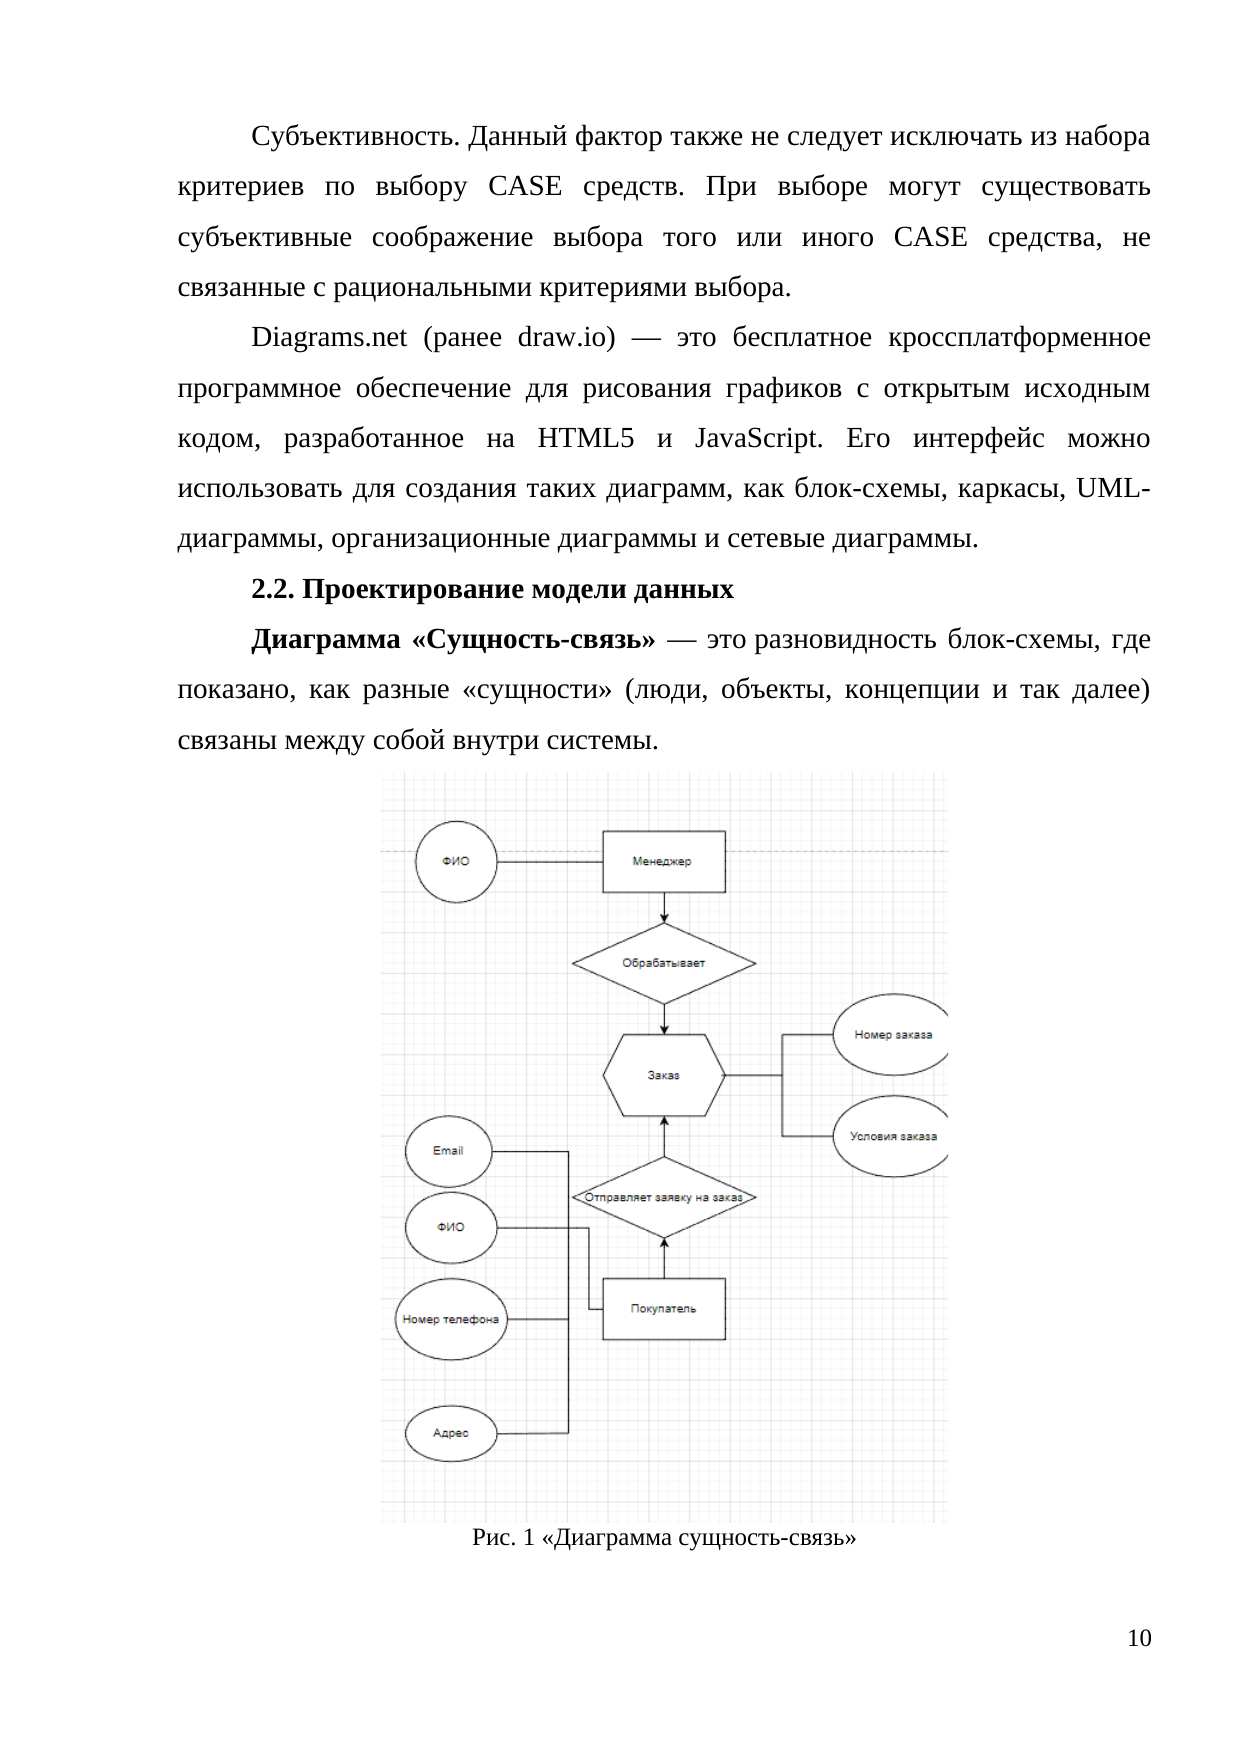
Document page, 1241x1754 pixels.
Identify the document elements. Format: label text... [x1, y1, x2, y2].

text Diagrams.net (ранее draw.io) — это бесплатное кроссплатформенное программное обеспечение для рисования графиков с открытым исходным кодом, разработанное на HTML5 и JavaScript. Его интерфейс можно использовать для создания таких диаграмм, как блок-схемы, каркасы, UML-диаграммы, организационные диаграммы и сетевые диаграммы. [177, 319, 1152, 554]
text Диаграмма «Сущность-связь» — это разновидность блок-схемы, где показано, как разные «сущности» (люди, объекты, концепции и так далее) связаны между собой внутри системы. [177, 621, 1152, 755]
picture [380, 772, 949, 1523]
subtitle 2.2. Проектирование модели данных [177, 571, 1152, 604]
text Рис. 1 «Диаграмма сущность-связь» [177, 1522, 1152, 1551]
text Субъективность. Данный фактор также не следует исключать из набора критериев по выбору CASE средств. При выборе могут существовать субъективные соображение выбора того или иного CASE средства, не связанные с рациональными критериями выбора. [177, 118, 1152, 303]
